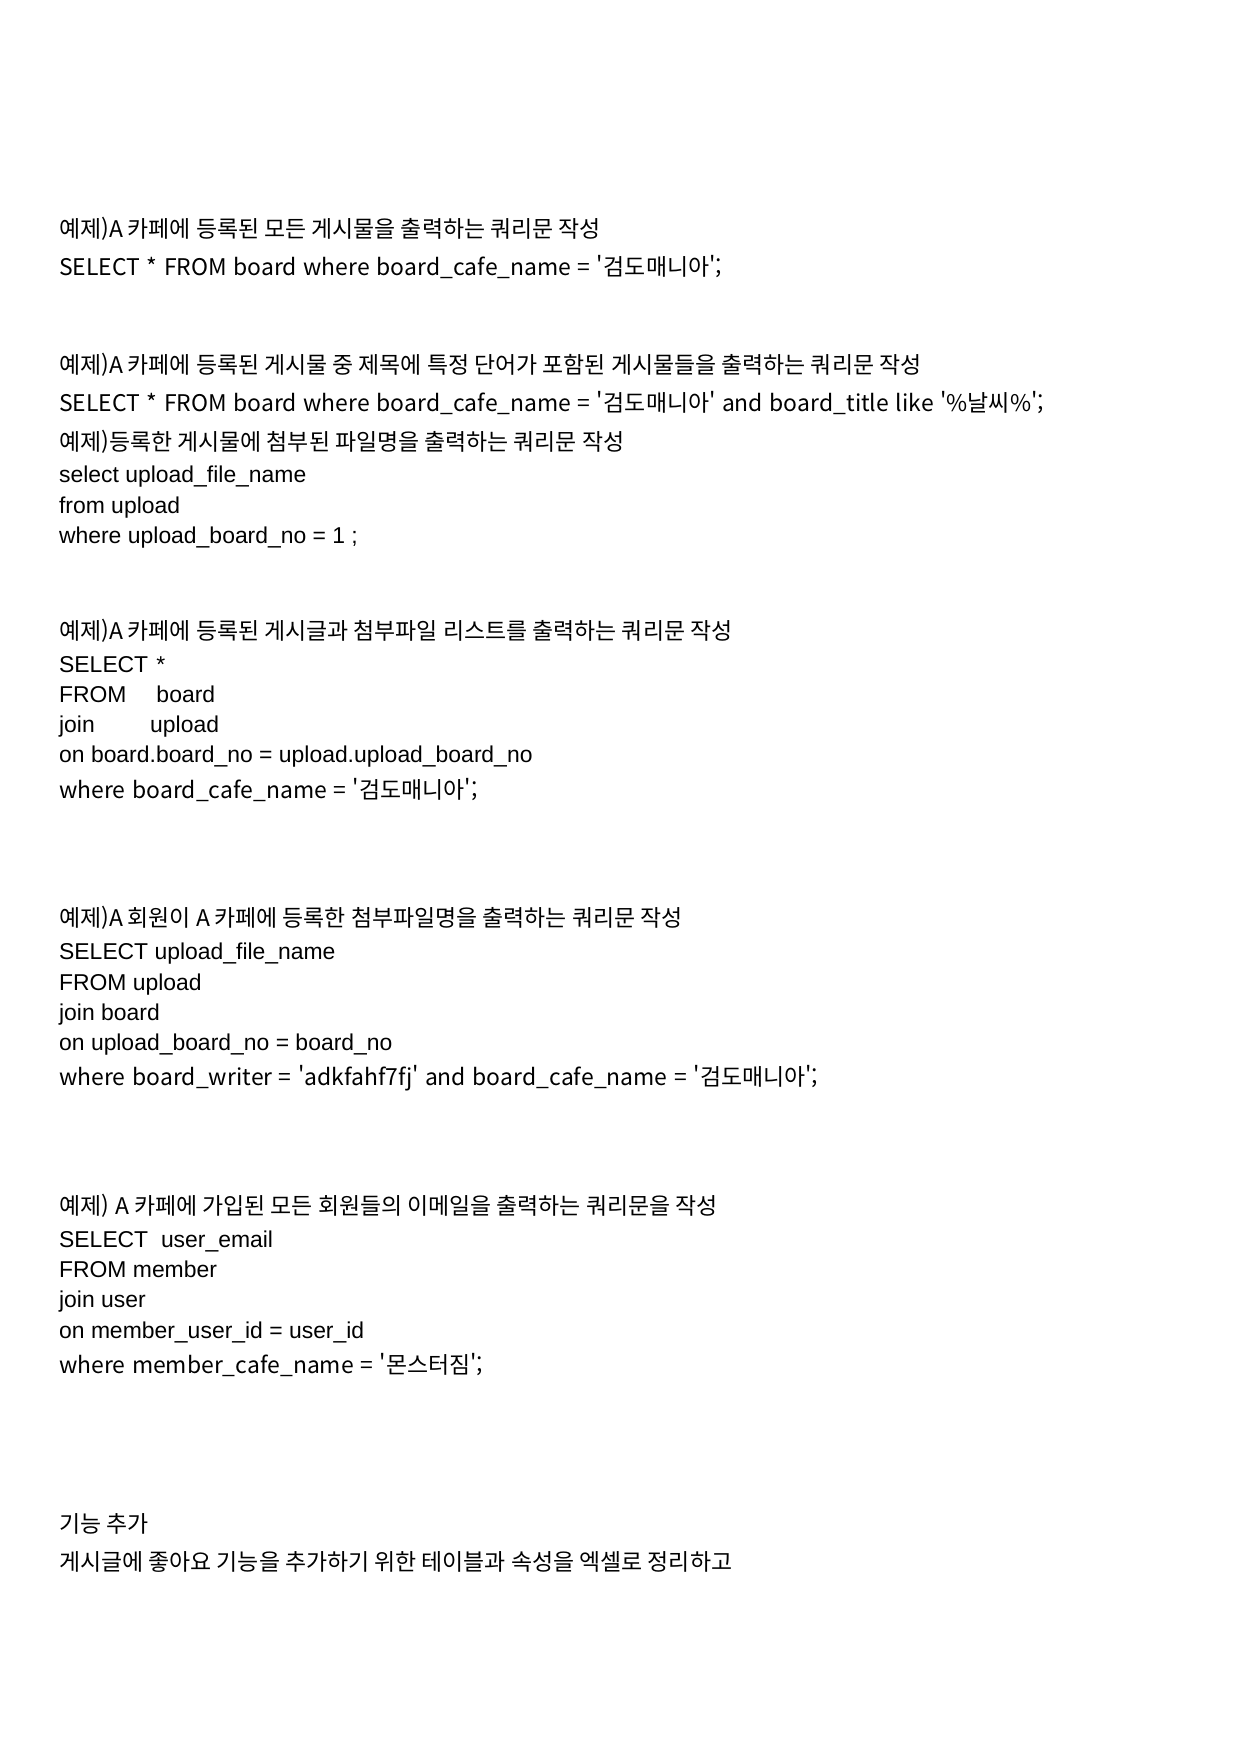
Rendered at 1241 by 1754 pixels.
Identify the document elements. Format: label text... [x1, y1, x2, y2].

text FROM upload [59, 968, 1180, 995]
text where board_cafe_name = '검도매니아'; [59, 771, 1180, 805]
text join board [59, 999, 1180, 1025]
text 예제)등록한 게시물에 첨부된 파일명을 출력하는 쿼리문 작성 [59, 423, 1180, 457]
text FROM board [59, 681, 1180, 707]
text where upload_board_no = 1 ; [59, 522, 1180, 548]
text 예제) A카페에 가입된 모든 회원들의 이메일을 출력하는 쿼리문을 작성 [59, 1188, 1180, 1221]
text on board.board_no = upload.upload_board_no [59, 741, 1180, 768]
text 기능 추가 [59, 1506, 1180, 1539]
text on upload_board_no = board_no [59, 1029, 1180, 1055]
text where board_writer = 'adkfahf7fj' and board_cafe_name = '검도매니아'; [59, 1059, 1180, 1092]
text 예제)A카페에 등록된 모든 게시물을 출력하는 쿼리문 작성 [59, 210, 1180, 244]
text SELECT upload_file_name [59, 938, 1180, 965]
text 예제)A카페에 등록된 게시글과 첨부파일 리스트를 출력하는 쿼리문 작성 [59, 612, 1180, 646]
text 예제)A회원이 A카페에 등록한 첨부파일명을 출력하는 쿼리문 작성 [59, 900, 1180, 933]
text join upload [59, 711, 1180, 737]
text where member_cafe_name = '몬스터짐'; [59, 1347, 1180, 1380]
text join user [59, 1286, 1180, 1313]
text 게시글에 좋아요 기능을 추가하기 위한 테이블과 속성을 엑셀로 정리하고 [59, 1544, 1180, 1577]
text from upload [59, 492, 1180, 518]
text on member_user_id = user_id [59, 1317, 1180, 1343]
text select upload_file_name [59, 461, 1180, 488]
text 예제)A카페에 등록된 게시물 중 제목에 특정 단어가 포함된 게시물들을 출력하는 쿼리문 작성 [59, 347, 1180, 380]
text FROM member [59, 1256, 1180, 1283]
text SELECT * [59, 651, 1180, 677]
text SELECT * FROM board where board_cafe_name = '검도매니아' and board_title like '%날씨%'; [59, 385, 1180, 418]
text SELECT user_email [59, 1226, 1180, 1252]
text SELECT * FROM board where board_cafe_name = '검도매니아'; [59, 248, 1180, 282]
